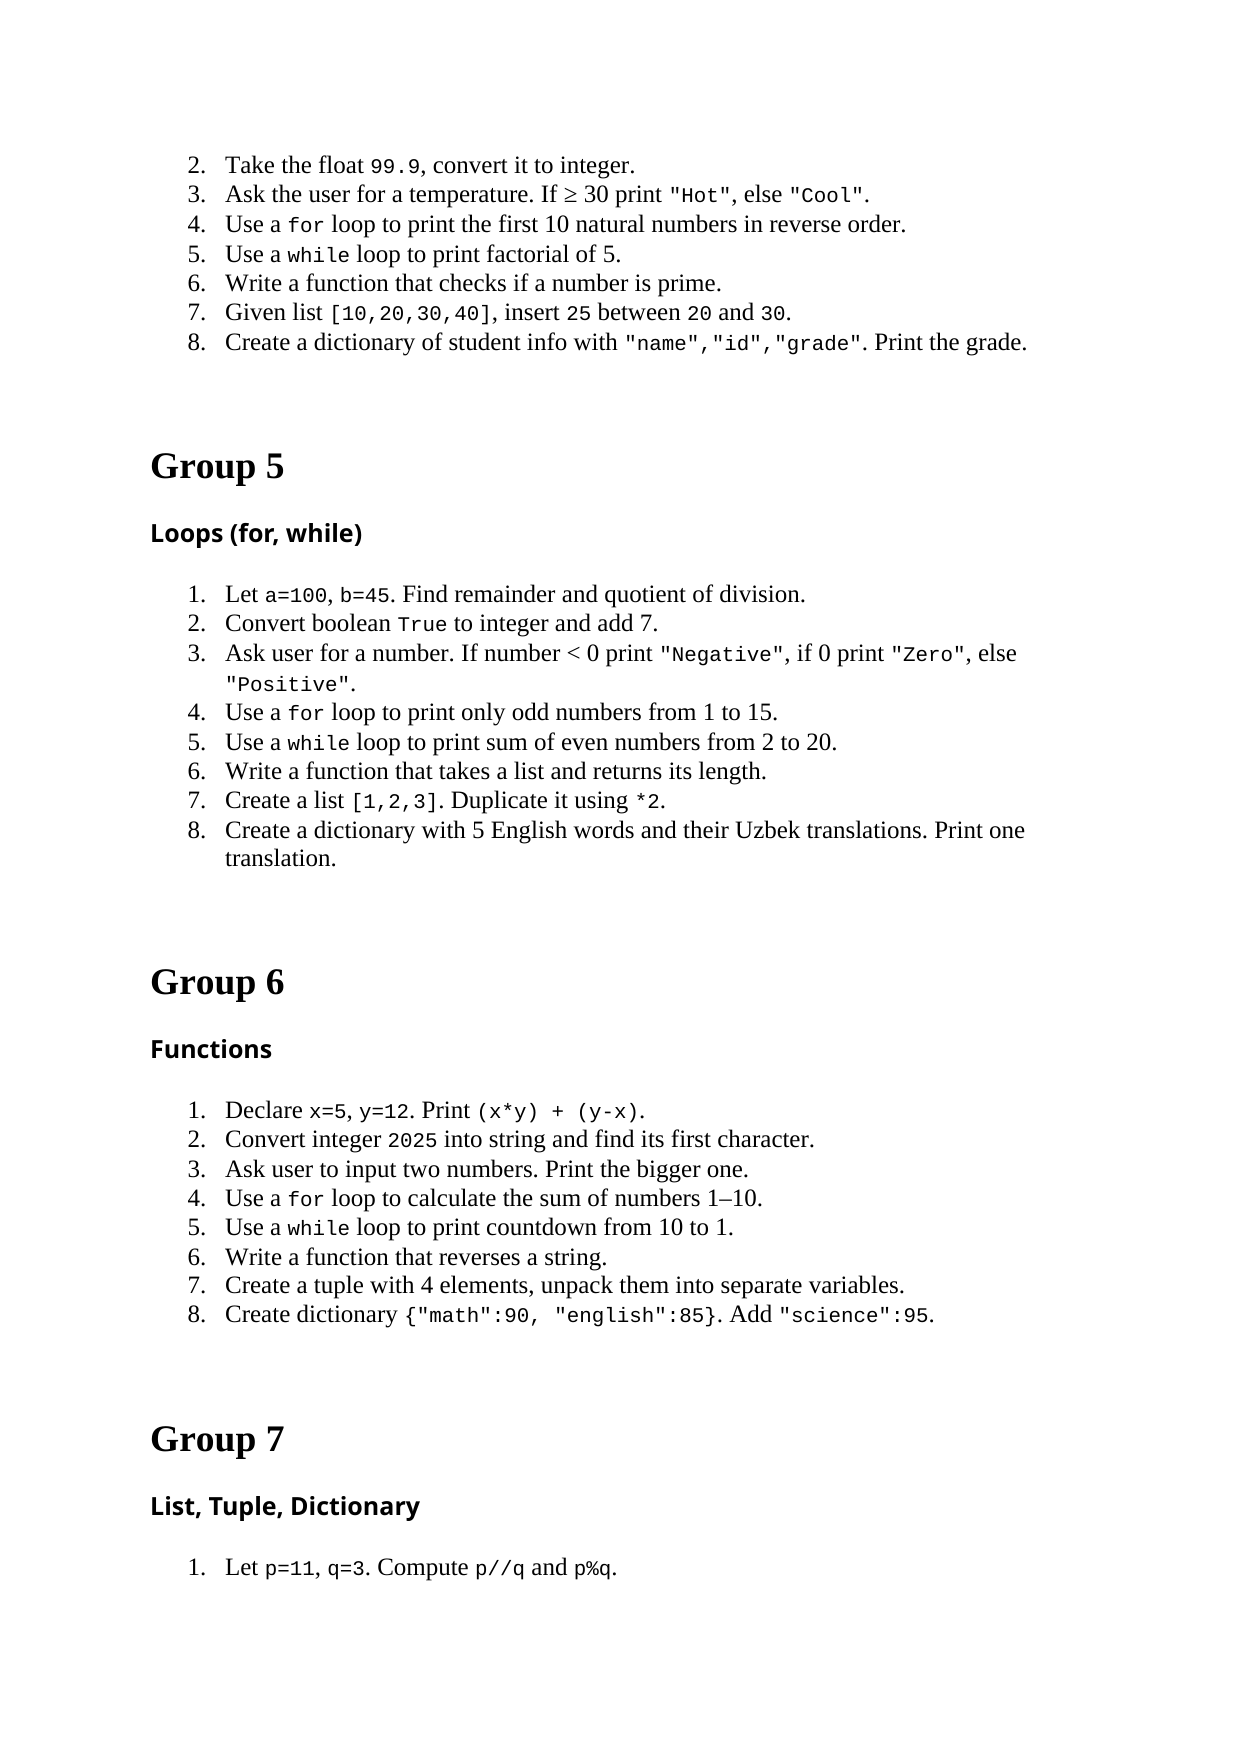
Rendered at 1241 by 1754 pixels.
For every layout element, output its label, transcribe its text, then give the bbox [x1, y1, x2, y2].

list Create a tuple with 4 elements, unpack them into separate variables. [187, 1271, 1090, 1299]
list Ask user for a number. If number < 0 print "Negative", if 0 print "Zero", else "Positive". [187, 638, 1090, 697]
list Given list [10,20,30,40], insert 25 between 20 and 30. [187, 297, 1090, 327]
list Write a function that takes a list and returns its length. [187, 756, 1090, 785]
list Let p=11, q=3. Compute p//q and p%q. [187, 1552, 1090, 1581]
list Write a function that checks if a number is prime. [187, 268, 1090, 297]
text Functions [150, 1032, 1090, 1066]
list Create a dictionary with 5 English words and their Uzbek translations. Print one translation. [187, 815, 1090, 872]
list Create a dictionary of student info with "name","id","grade". Print the grade. [187, 327, 1090, 356]
text Group 6 [150, 959, 1090, 1002]
list Use a while loop to print sum of even numbers from 2 to 20. [187, 727, 1090, 756]
text List, Tuple, Dictionary [150, 1488, 1090, 1522]
list Use a for loop to print only odd numbers from 1 to 15. [187, 697, 1090, 727]
list Create a list [1,2,3]. Duplicate it using *2. [187, 785, 1090, 815]
list Ask the user for a temperature. If ≥ 30 print "Hot", else "Cool". [187, 179, 1090, 209]
list Create dictionary {"math":90, "english":85}. Add "science":95. [187, 1299, 1090, 1329]
list Take the float 99.9, convert it to integer. [187, 150, 1090, 179]
list Use a while loop to print countdown from 10 to 1. [187, 1212, 1090, 1242]
list Use a while loop to print factorial of 5. [187, 239, 1090, 268]
list Use a for loop to calculate the sum of numbers 1–10. [187, 1183, 1090, 1212]
list Ask user to input two numbers. Print the bigger one. [187, 1154, 1090, 1183]
list Let a=100, b=45. Find remainder and quotient of division. [187, 579, 1090, 608]
text Group 5 [150, 443, 1090, 486]
list Declare x=5, y=12. Print (x*y) + (y-x). [187, 1095, 1090, 1124]
list Convert integer 2025 into string and find its first character. [187, 1124, 1090, 1154]
text Loops (for, while) [150, 516, 1090, 550]
list Convert boolean True to integer and add 7. [187, 608, 1090, 638]
list Use a for loop to print the first 10 natural numbers in reverse order. [187, 209, 1090, 239]
text Group 7 [150, 1416, 1090, 1459]
list Write a function that reverses a string. [187, 1242, 1090, 1271]
